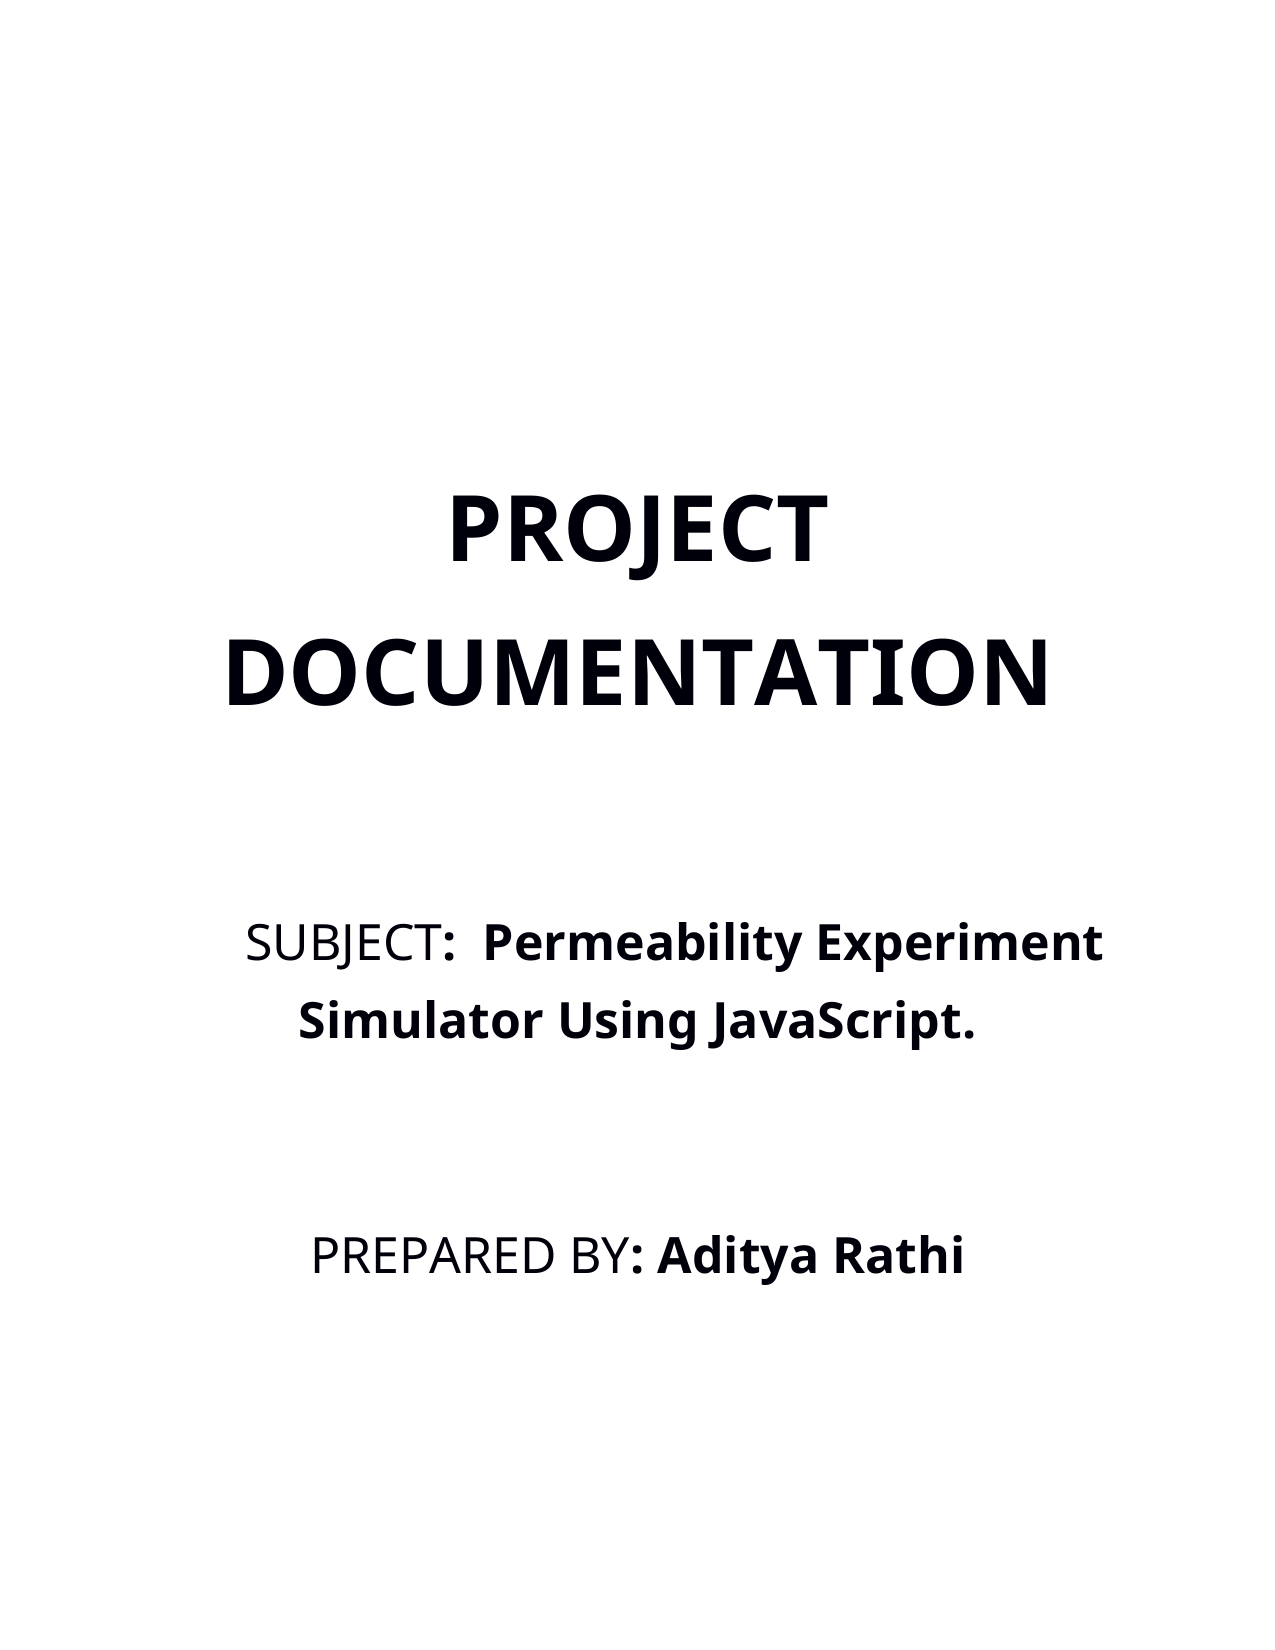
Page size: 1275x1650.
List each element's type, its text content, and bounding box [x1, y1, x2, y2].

text PREPARED BY: Aditya Rathi [150, 1220, 1125, 1288]
text PROJECT DOCUMENTATION [150, 463, 1125, 732]
text SUBJECT: Permeability Experiment Simulator Using JavaScript. [150, 907, 1125, 1053]
